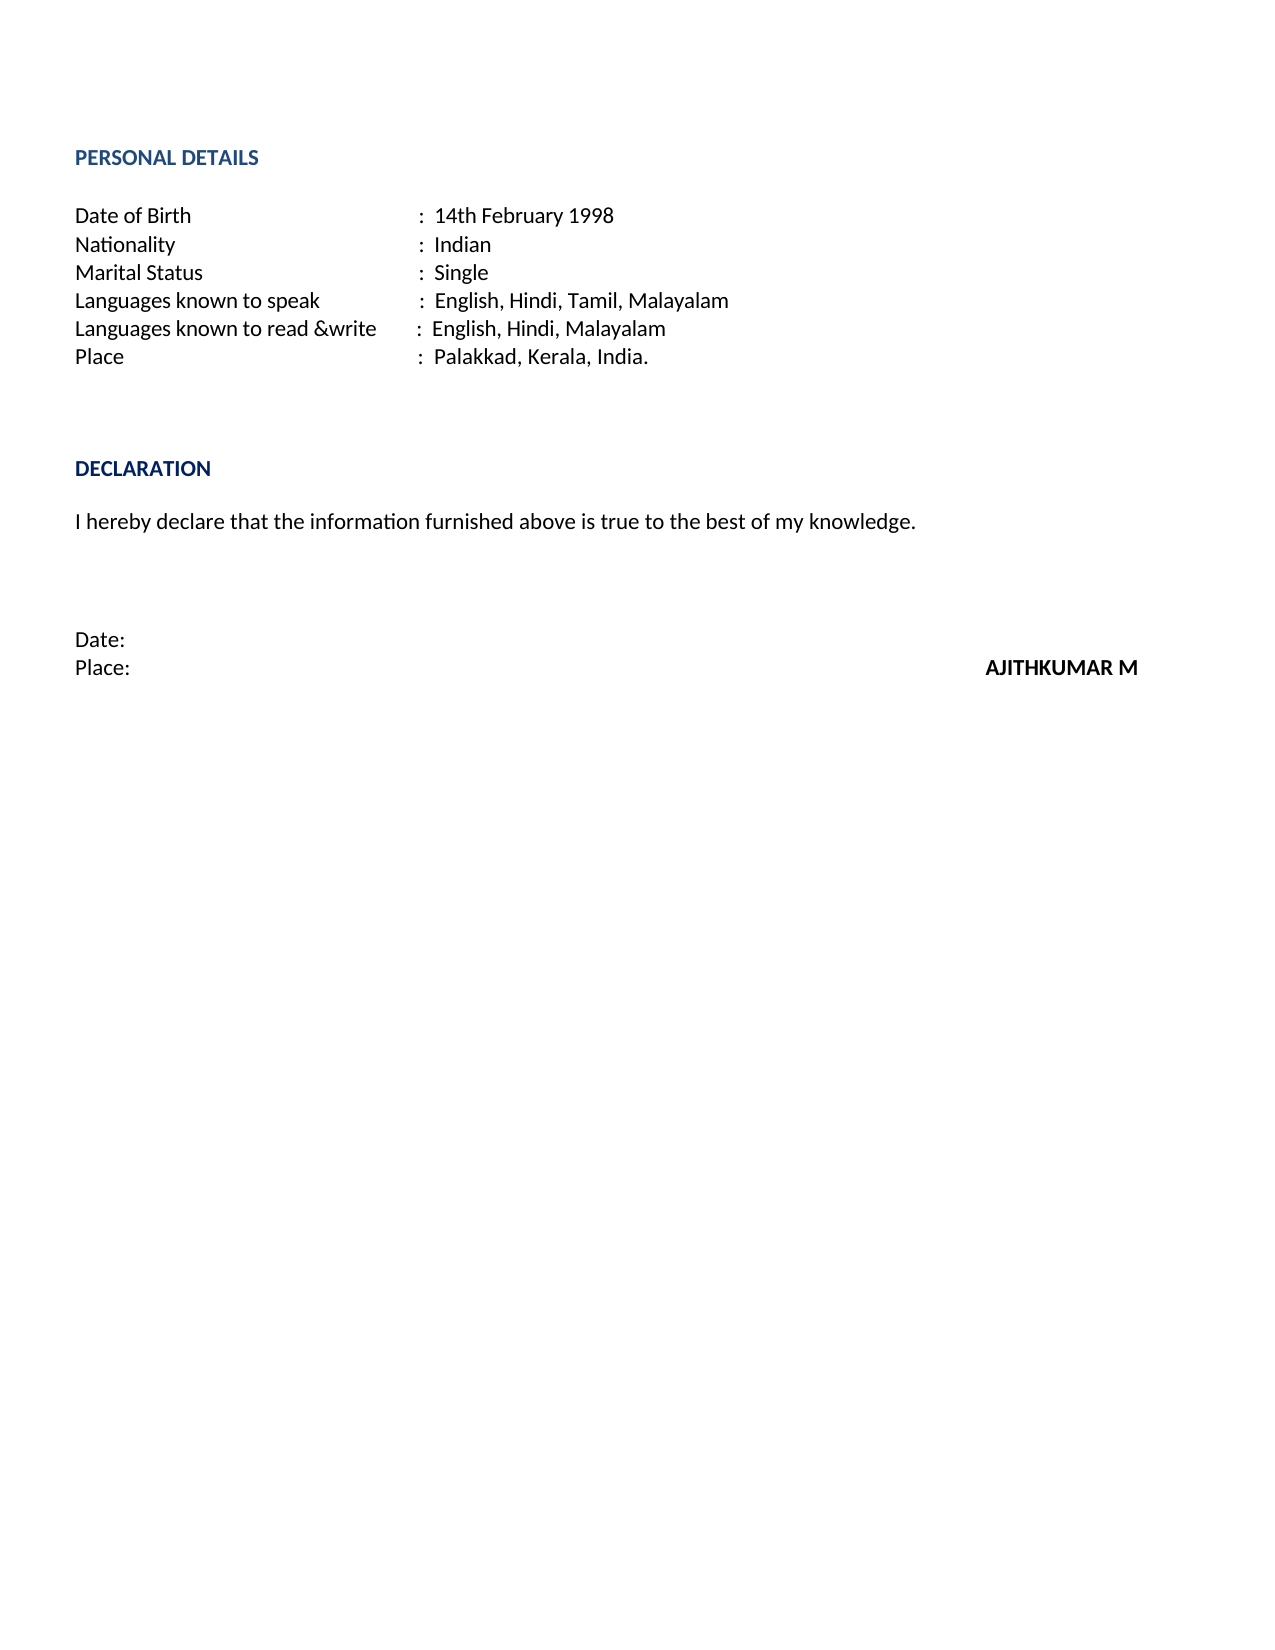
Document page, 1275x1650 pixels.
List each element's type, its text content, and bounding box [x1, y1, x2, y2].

text Date of Birth : 14th February 1998 [75, 202, 1200, 230]
text Languages known to speak : English, Hindi, Tamil, Malayalam [75, 286, 1200, 314]
text Date: [75, 625, 1200, 653]
text Marital Status : Single [75, 258, 1200, 286]
text DECLARATION [75, 454, 1200, 482]
text Place: AJITHKUMAR M [75, 653, 1200, 681]
text Place : Palakkad, Kerala, India. [75, 342, 1200, 370]
text Nationality : Indian [75, 230, 1200, 258]
text I hereby declare that the information furnished above is true to the best of my knowledge. [75, 507, 1200, 535]
text Languages known to read &write : English, Hindi, Malayalam [75, 314, 1200, 342]
subtitle PERSONAL DETAILS [75, 143, 1200, 171]
